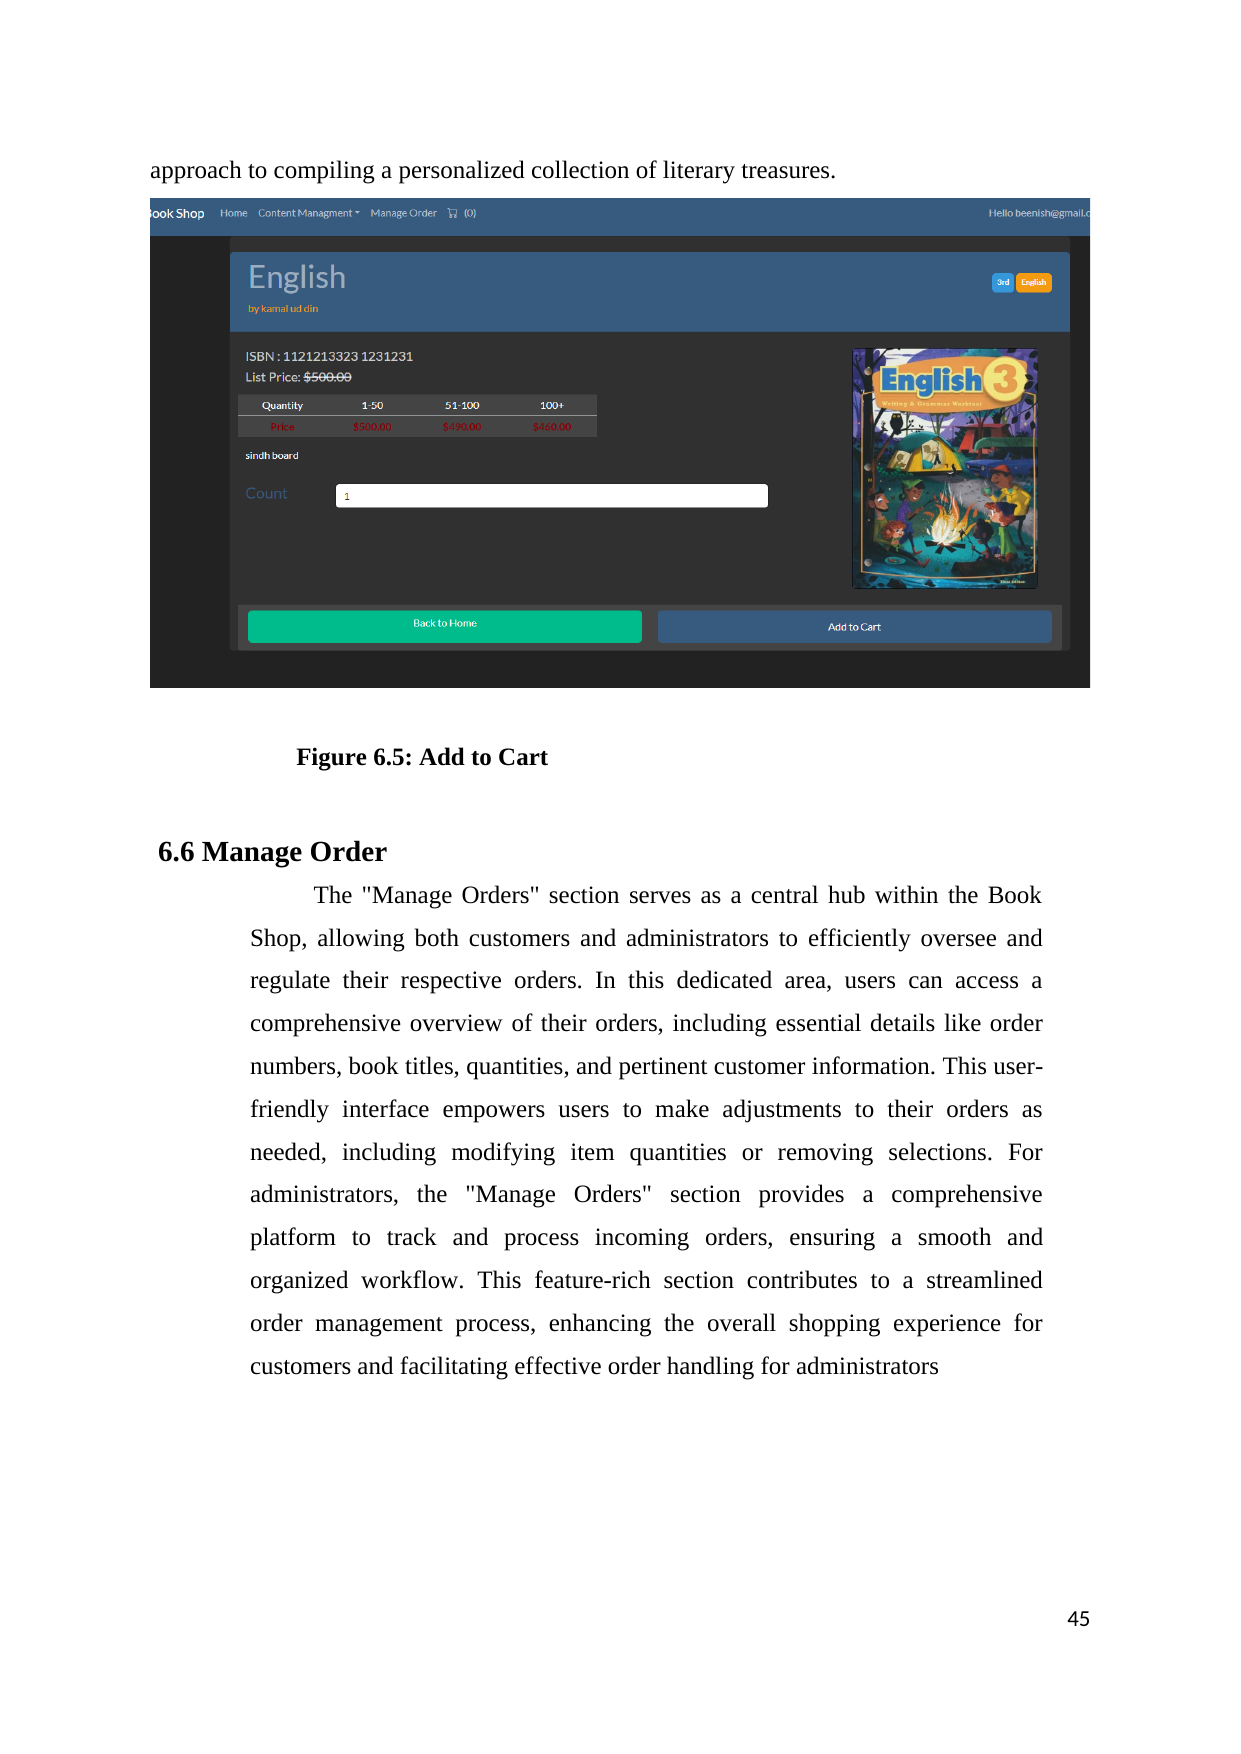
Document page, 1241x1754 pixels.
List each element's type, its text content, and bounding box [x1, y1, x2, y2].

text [150, 151, 1090, 198]
subtitle 6.6 Manage Order [158, 834, 1090, 867]
text The "Manage Orders" section serves as a central hub within the Book Shop, allowing both customers and administrators to efficiently oversee and regulate their respective orders. In this dedicated area, users can access a comprehensive overview of their orders, including essential details like order numbers, book titles, quantities, and pertinent customer information. This user-friendly interface empowers users to make adjustments to their orders as needed, including modifying item quantities or removing selections. For administrators, the "Manage Orders" section provides a comprehensive platform to track and process incoming orders, ensuring a smooth and organized workflow. This feature-rich section contributes to a streamlined order management process, enhancing the overall shopping experience for customers and facilitating effective order handling for administrators [249, 880, 1044, 1379]
text Figure 6.5: Add to Cart [233, 742, 1090, 770]
picture [150, 198, 1091, 688]
